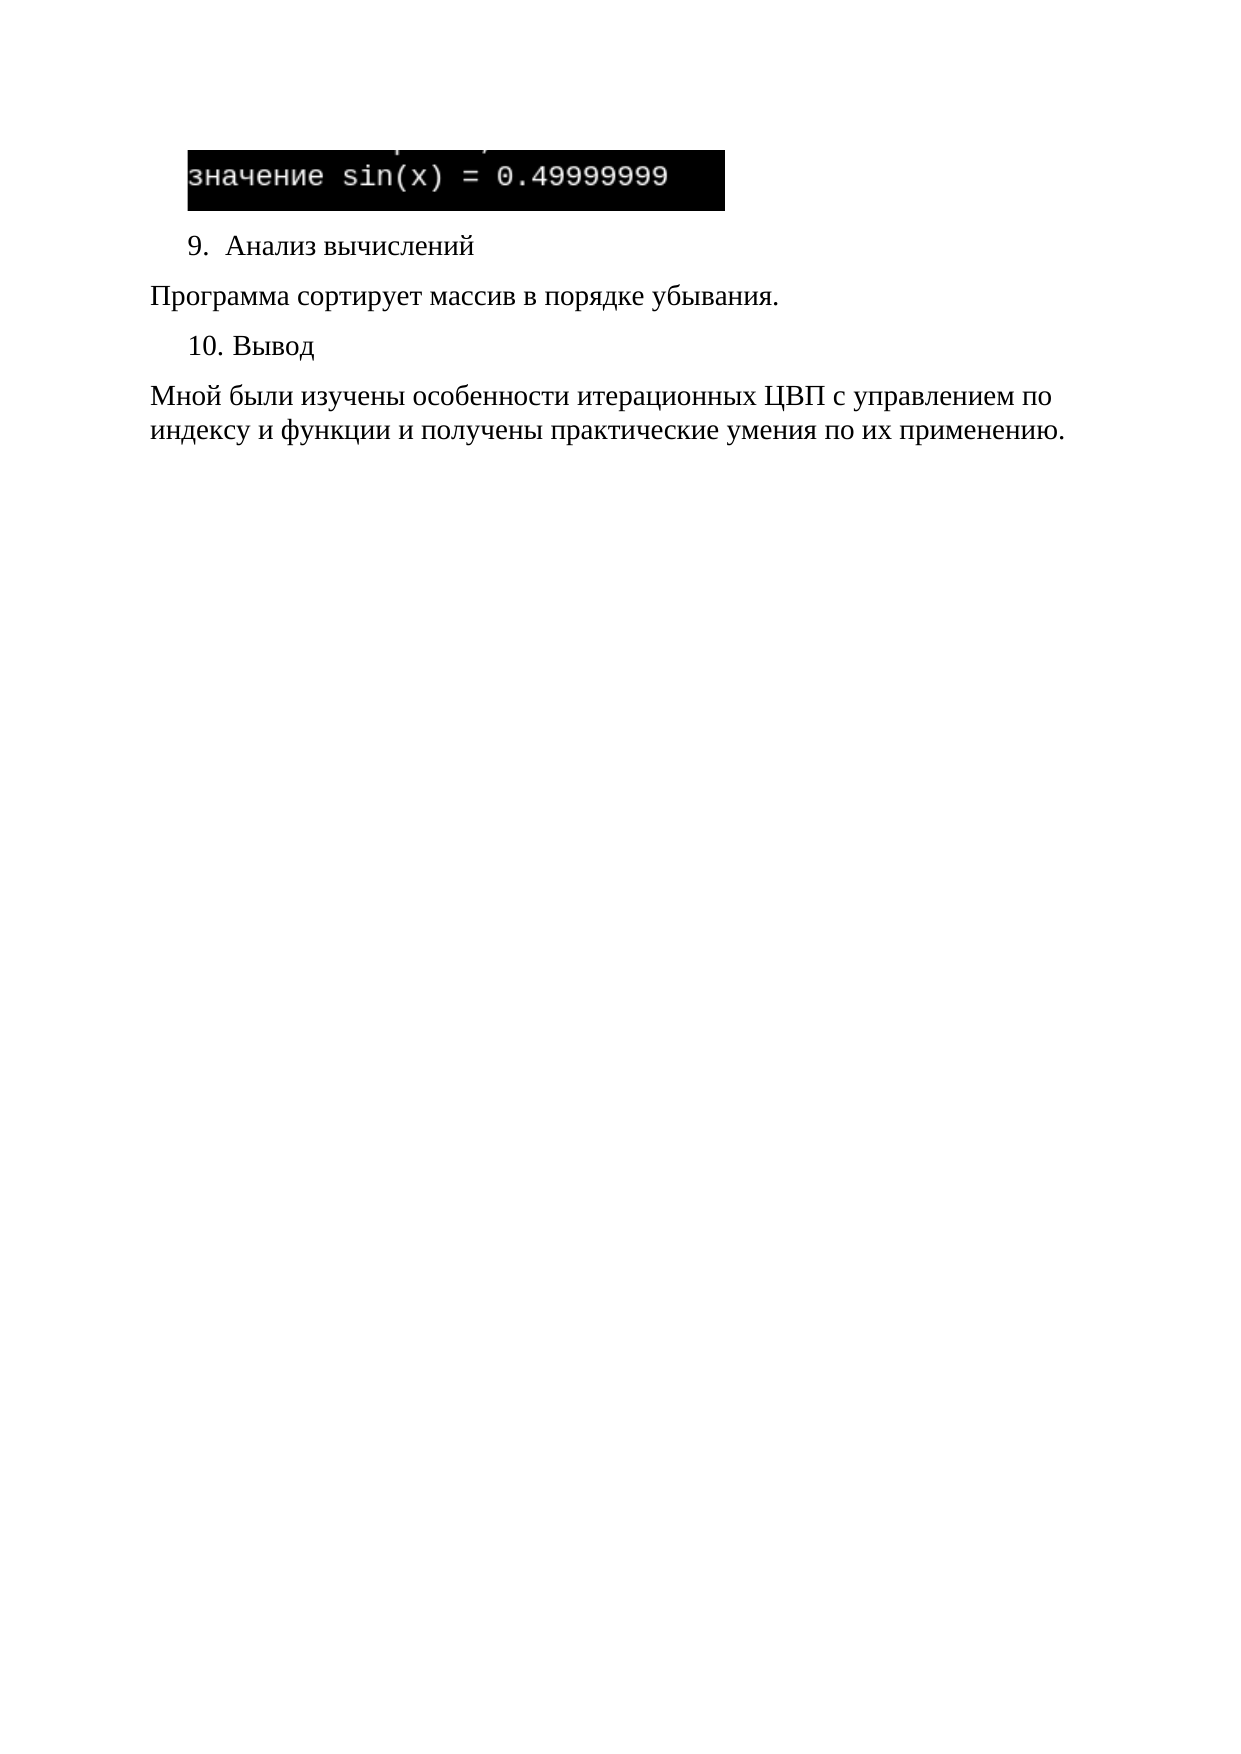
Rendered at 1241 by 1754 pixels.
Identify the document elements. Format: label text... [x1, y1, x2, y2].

list Вывод [187, 328, 1090, 362]
text Мной были изучены особенности итерационных ЦВП с управлением по индексу и функции и получены практические умения по их применению. [150, 378, 1090, 445]
text Программа сортирует массив в порядке убывания. [150, 278, 1090, 311]
list Анализ вычислений [187, 228, 1090, 261]
picture [187, 150, 725, 211]
